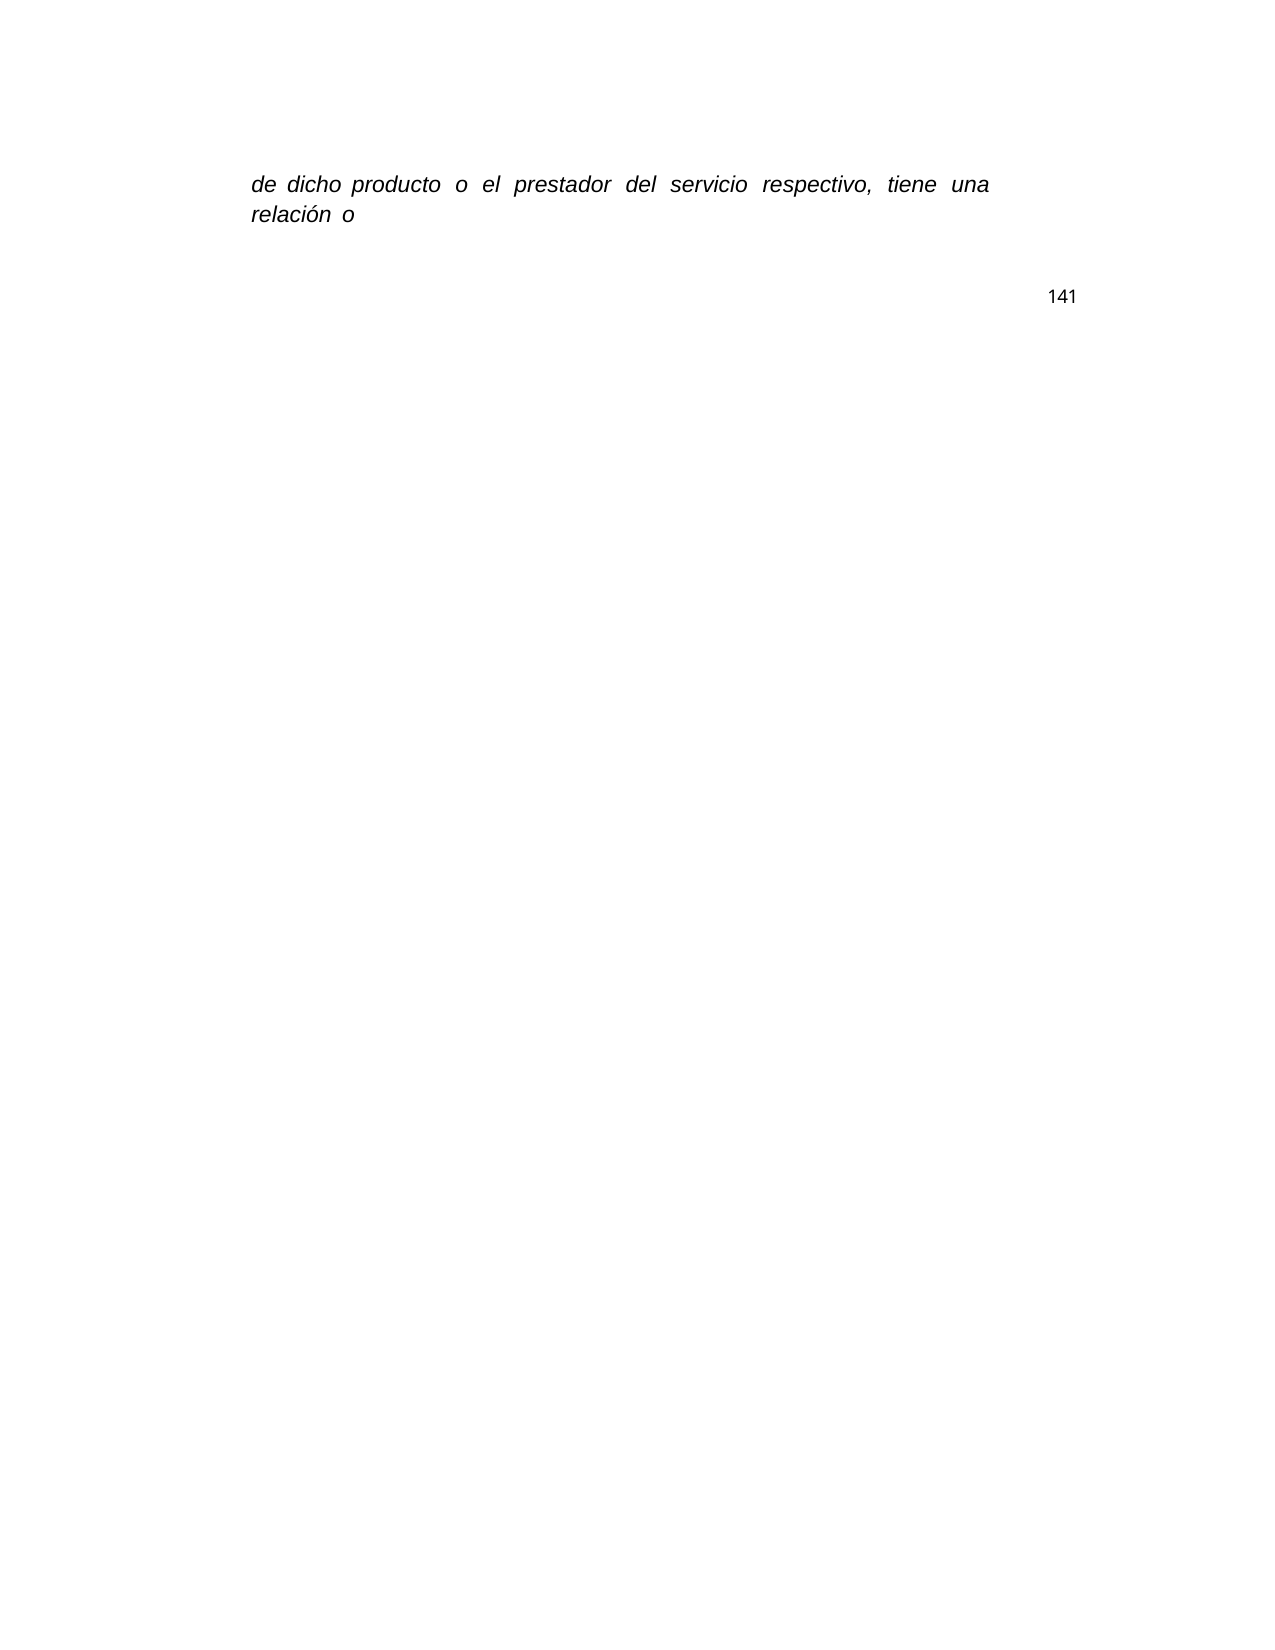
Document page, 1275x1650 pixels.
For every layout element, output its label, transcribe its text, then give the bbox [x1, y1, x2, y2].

text 141 [158, 283, 1079, 309]
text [251, 171, 989, 227]
